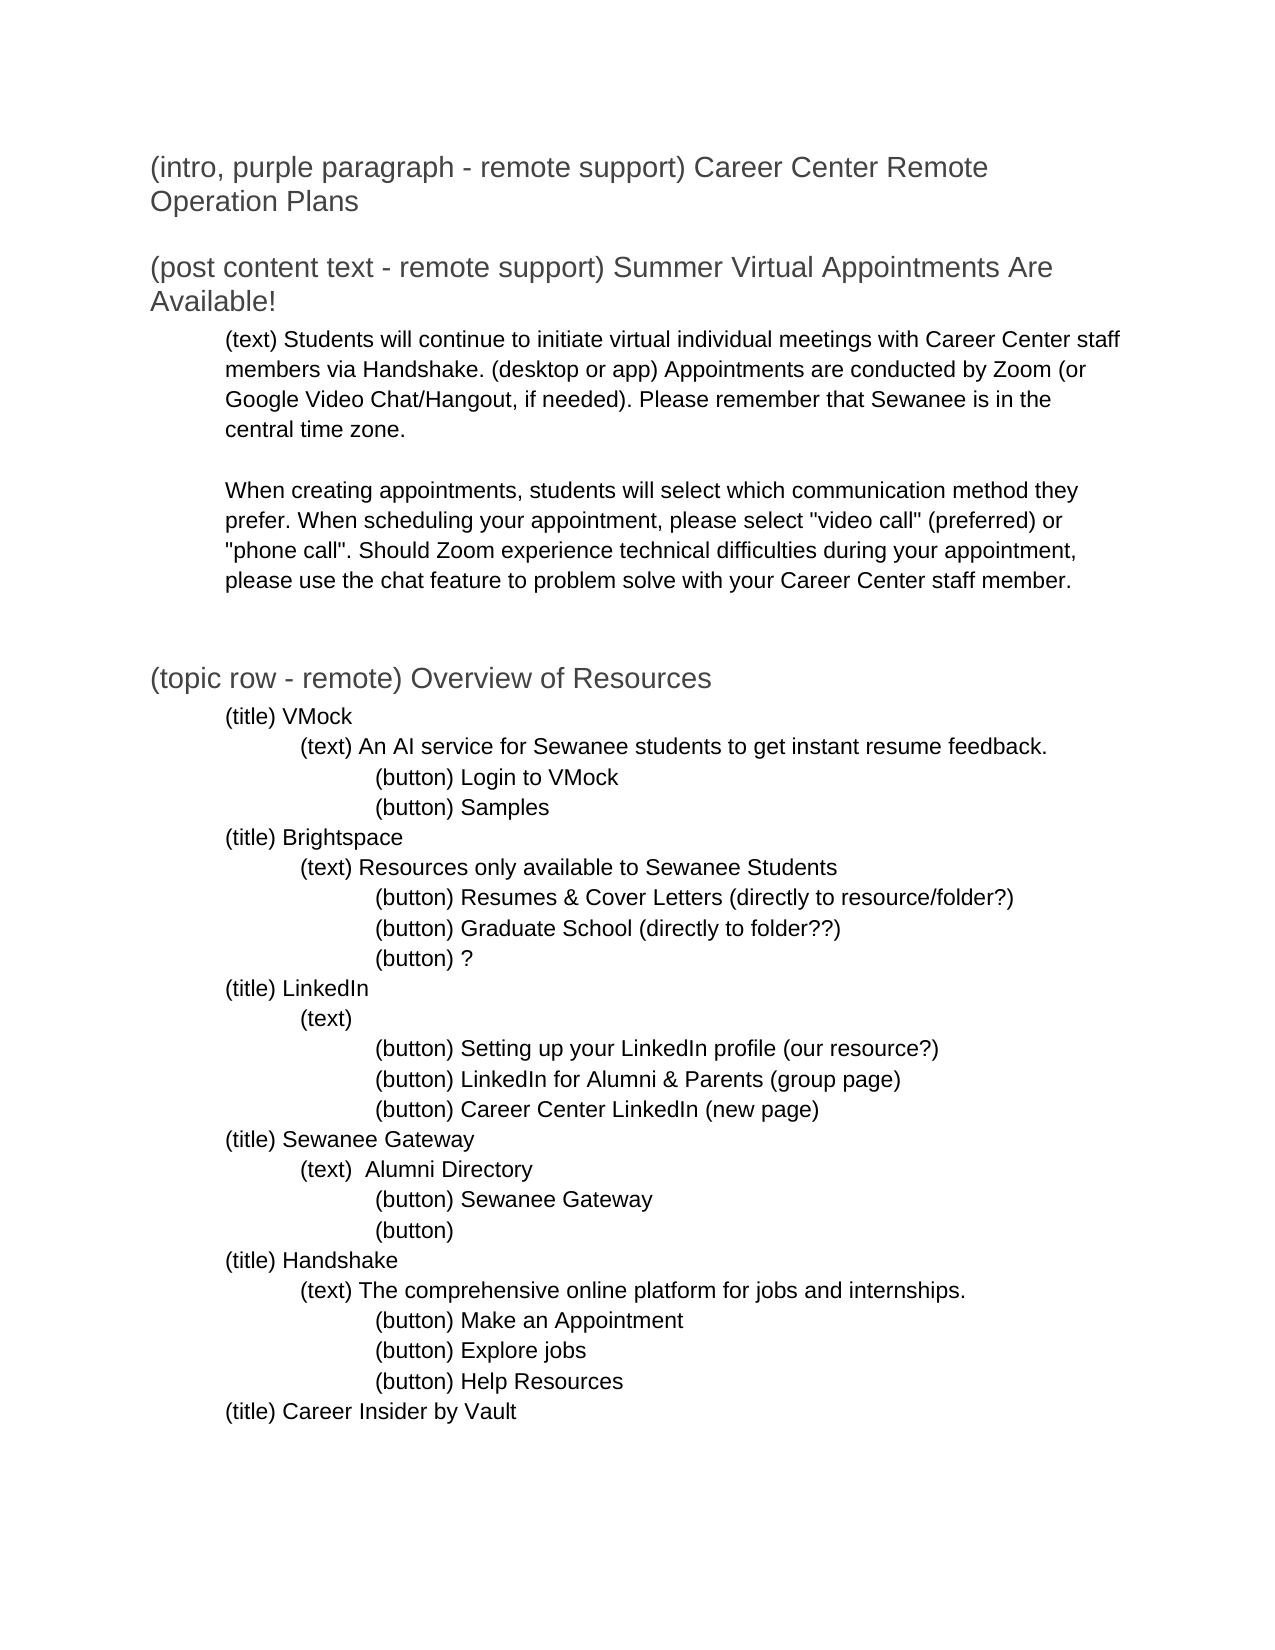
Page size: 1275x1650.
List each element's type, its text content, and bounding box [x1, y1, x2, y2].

text (title) Sewanee Gateway [150, 1126, 1125, 1152]
text (title) Brightspace [150, 824, 1125, 850]
text (text) The comprehensive online platform for jobs and internships. [225, 1277, 1125, 1303]
text (button) LinkedIn for Alumni & Parents (group page) [300, 1066, 1125, 1092]
text (button) Explore jobs [150, 1337, 1125, 1364]
text (button) [300, 1217, 1125, 1243]
text (button) Help Resources [300, 1368, 1125, 1394]
text (text) An AI service for Sewanee students to get instant resume feedback. [225, 733, 1125, 760]
text (button) Setting up your LinkedIn profile (our resource?) [225, 1035, 1125, 1062]
text (text) [225, 1005, 1125, 1032]
text (title) VMock [150, 703, 1125, 729]
text (title) LinkedIn [150, 975, 1125, 1001]
text (text) Students will continue to initiate virtual individual meetings with Career Center staff members via Handshake. (desktop or app) Appointments are conducted by Zoom (or Google Video Chat/Hangout, if needed). Please remember that Sewanee is in the central time zone. [225, 326, 1125, 443]
text (button) Samples [225, 794, 1125, 820]
text (text) Resources only available to Sewanee Students [225, 854, 1125, 881]
text (button) Career Center LinkedIn (new page) [225, 1096, 1125, 1122]
text (button) ? [300, 945, 1125, 971]
subtitle (post content text - remote support) Summer Virtual Appointments Are Available! [150, 250, 1125, 317]
text (button) Resumes & Cover Letters (directly to resource/folder?) [225, 884, 1125, 911]
subtitle (intro, purple paragraph - remote support) Career Center Remote Operation Plans [150, 150, 1125, 217]
text (text) Alumni Directory [225, 1156, 1125, 1183]
subtitle (topic row - remote) Overview of Resources [150, 661, 1125, 695]
text (button) Login to VMock [225, 763, 1125, 790]
text (title) Handshake [150, 1247, 1125, 1273]
text (button) Sewanee Gateway [150, 1186, 1125, 1213]
text (button) Graduate School (directly to folder??) [150, 914, 1125, 941]
text (title) Career Insider by Vault [150, 1398, 1125, 1424]
text When creating appointments, students will select which communication method they prefer. When scheduling your appointment, please select "video call" (preferred) or "phone call". Should Zoom experience technical difficulties during your appointment, please use the chat feature to problem solve with your Career Center staff member. [225, 477, 1125, 594]
text (button) Make an Appointment [225, 1307, 1125, 1334]
